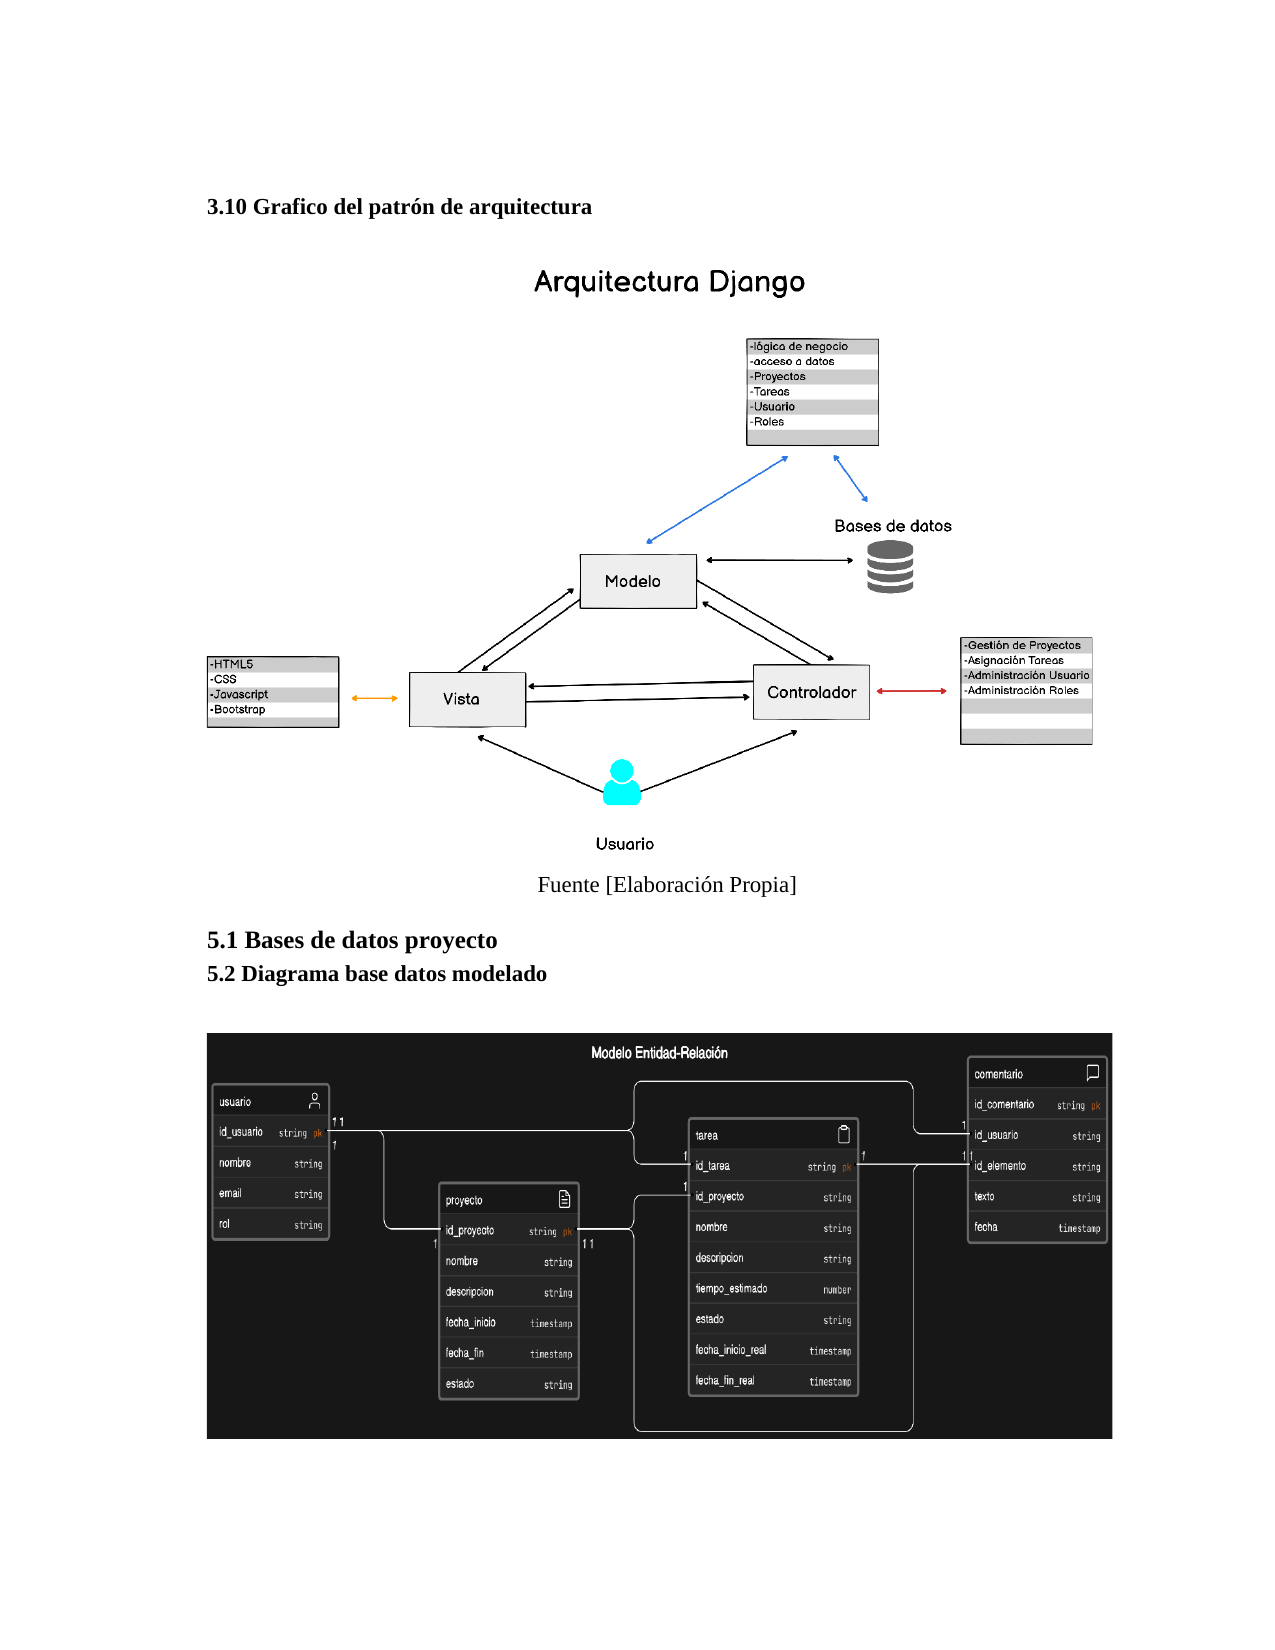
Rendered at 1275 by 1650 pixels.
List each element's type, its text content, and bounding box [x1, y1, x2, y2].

picture [206, 266, 1093, 853]
picture [206, 1033, 1113, 1439]
subtitle 5.1 Bases de datos proyecto [207, 925, 1127, 954]
subtitle 3.10 Grafico del patrón de arquitectura [207, 193, 1127, 219]
subtitle 5.2 Diagrama base datos modelado [207, 960, 1127, 987]
text Fuente [Elaboración Propia] [207, 872, 1127, 898]
